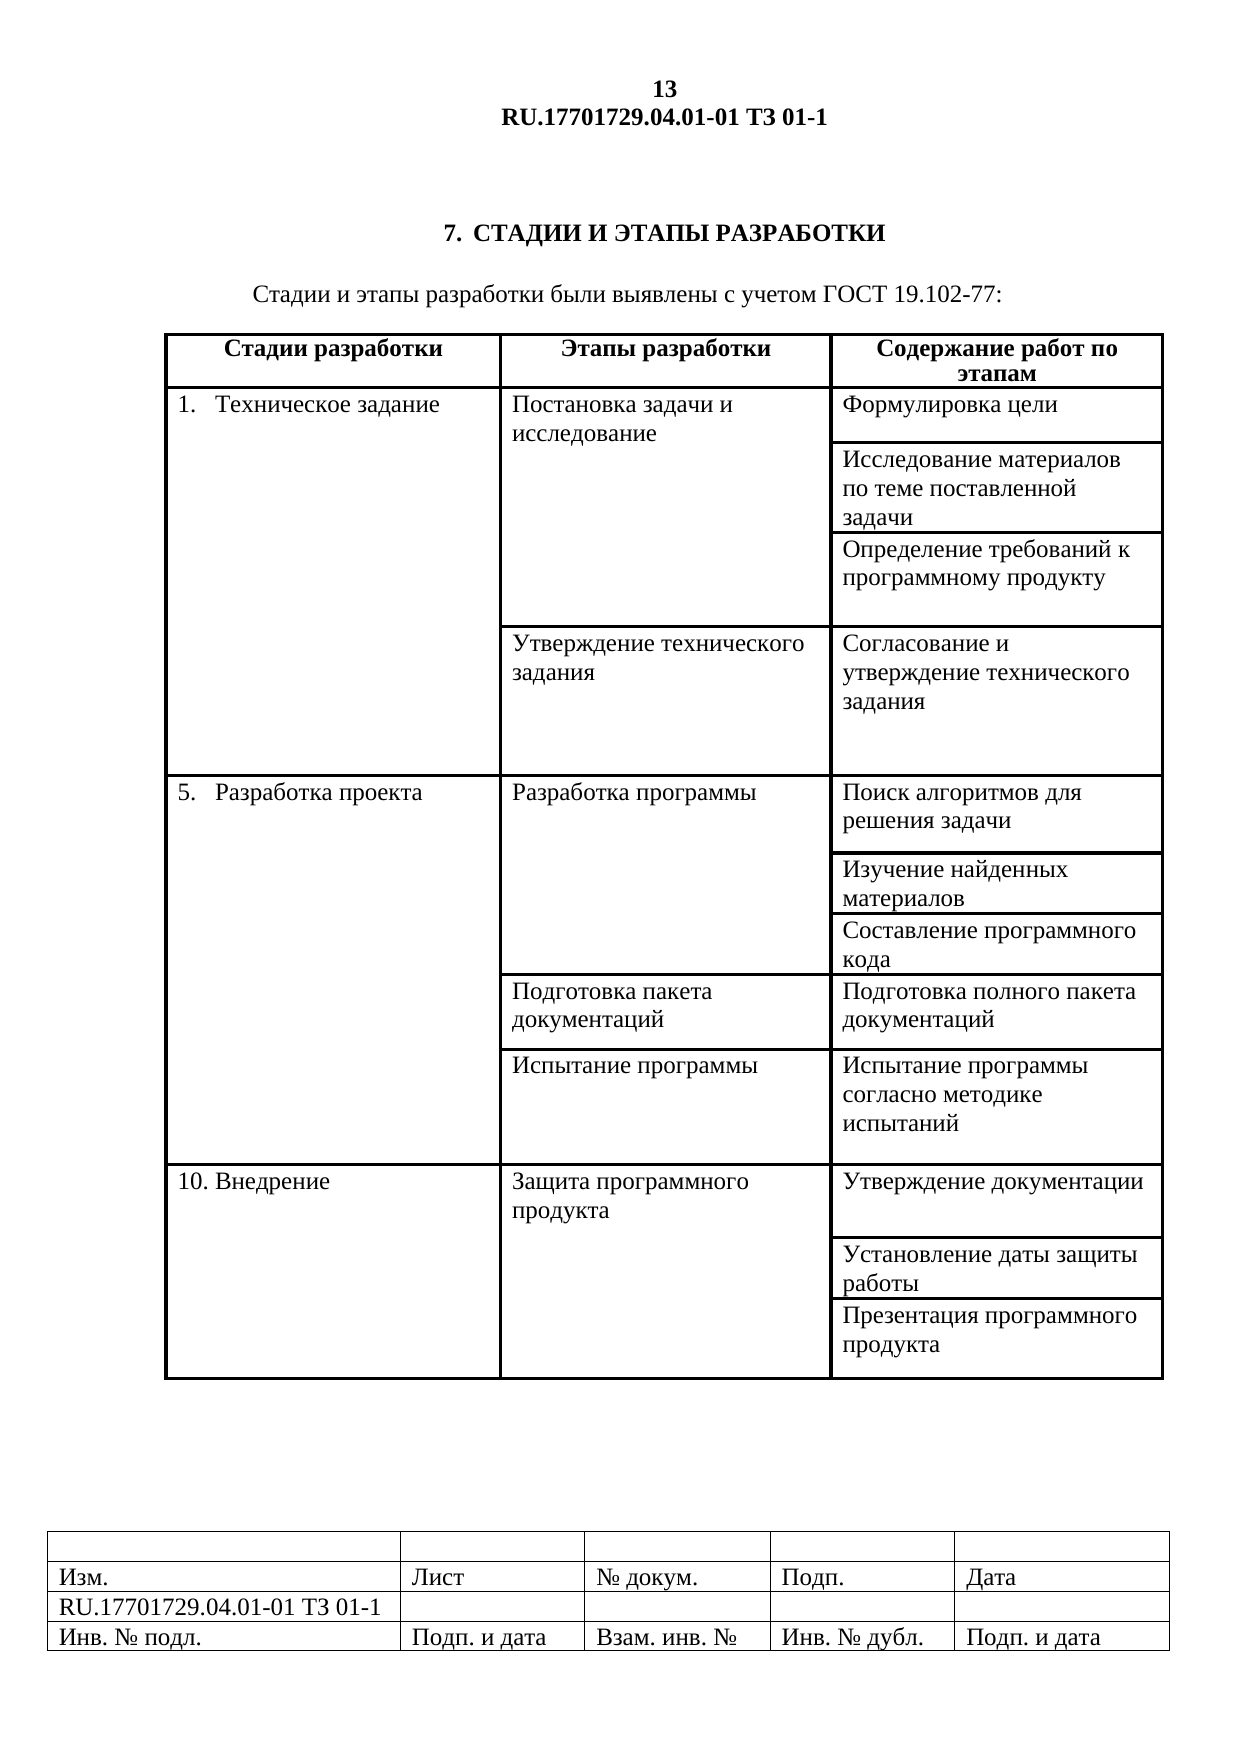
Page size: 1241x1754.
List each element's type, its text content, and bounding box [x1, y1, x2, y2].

table_cell Разработка проекта [168, 777, 499, 1163]
table_cell Презентация программного продукта [833, 1300, 1161, 1377]
table_cell Исследование материалов по теме поставленной задачи [833, 444, 1161, 531]
table_cell Изучение найденных материалов [833, 855, 1161, 912]
table_cell Постановка задачи и исследование [502, 389, 829, 625]
table_cell Поиск алгоритмов для решения задачи [833, 777, 1161, 851]
table_cell Испытание программы [502, 1051, 829, 1163]
table_cell Подготовка полного пакета документаций [833, 976, 1161, 1047]
table_cell Согласование и утверждение технического задания [833, 628, 1161, 773]
table_cell Определение требований к программному продукту [833, 534, 1161, 625]
text Стадии и этапы разработки были выявлены с учетом ГОСТ 19.102-77: [252, 279, 1152, 308]
table_cell Защита программного продукта [502, 1166, 829, 1377]
table_cell Формулировка цели [833, 389, 1161, 441]
table_cell Разработка программы [502, 777, 829, 973]
table_cell Подготовка пакета документаций [502, 976, 829, 1047]
table_cell Внедрение [168, 1166, 499, 1377]
table_header Этапы разработки [502, 336, 829, 386]
table_header Стадии разработки [168, 336, 499, 386]
subtitle 7. СТАДИИ И ЭТАПЫ РАЗРАБОТКИ [177, 218, 1152, 247]
table_cell Испытание программы согласно методике испытаний [833, 1051, 1161, 1163]
table_header Содержание работ по этапам [833, 336, 1161, 386]
table_cell Утверждение документации [833, 1166, 1161, 1236]
table_cell Техническое задание [168, 389, 499, 773]
table_cell Установление даты защиты работы [833, 1239, 1161, 1297]
table_cell Утверждение технического задания [502, 628, 829, 773]
table_cell Составление программного кода [833, 915, 1161, 973]
